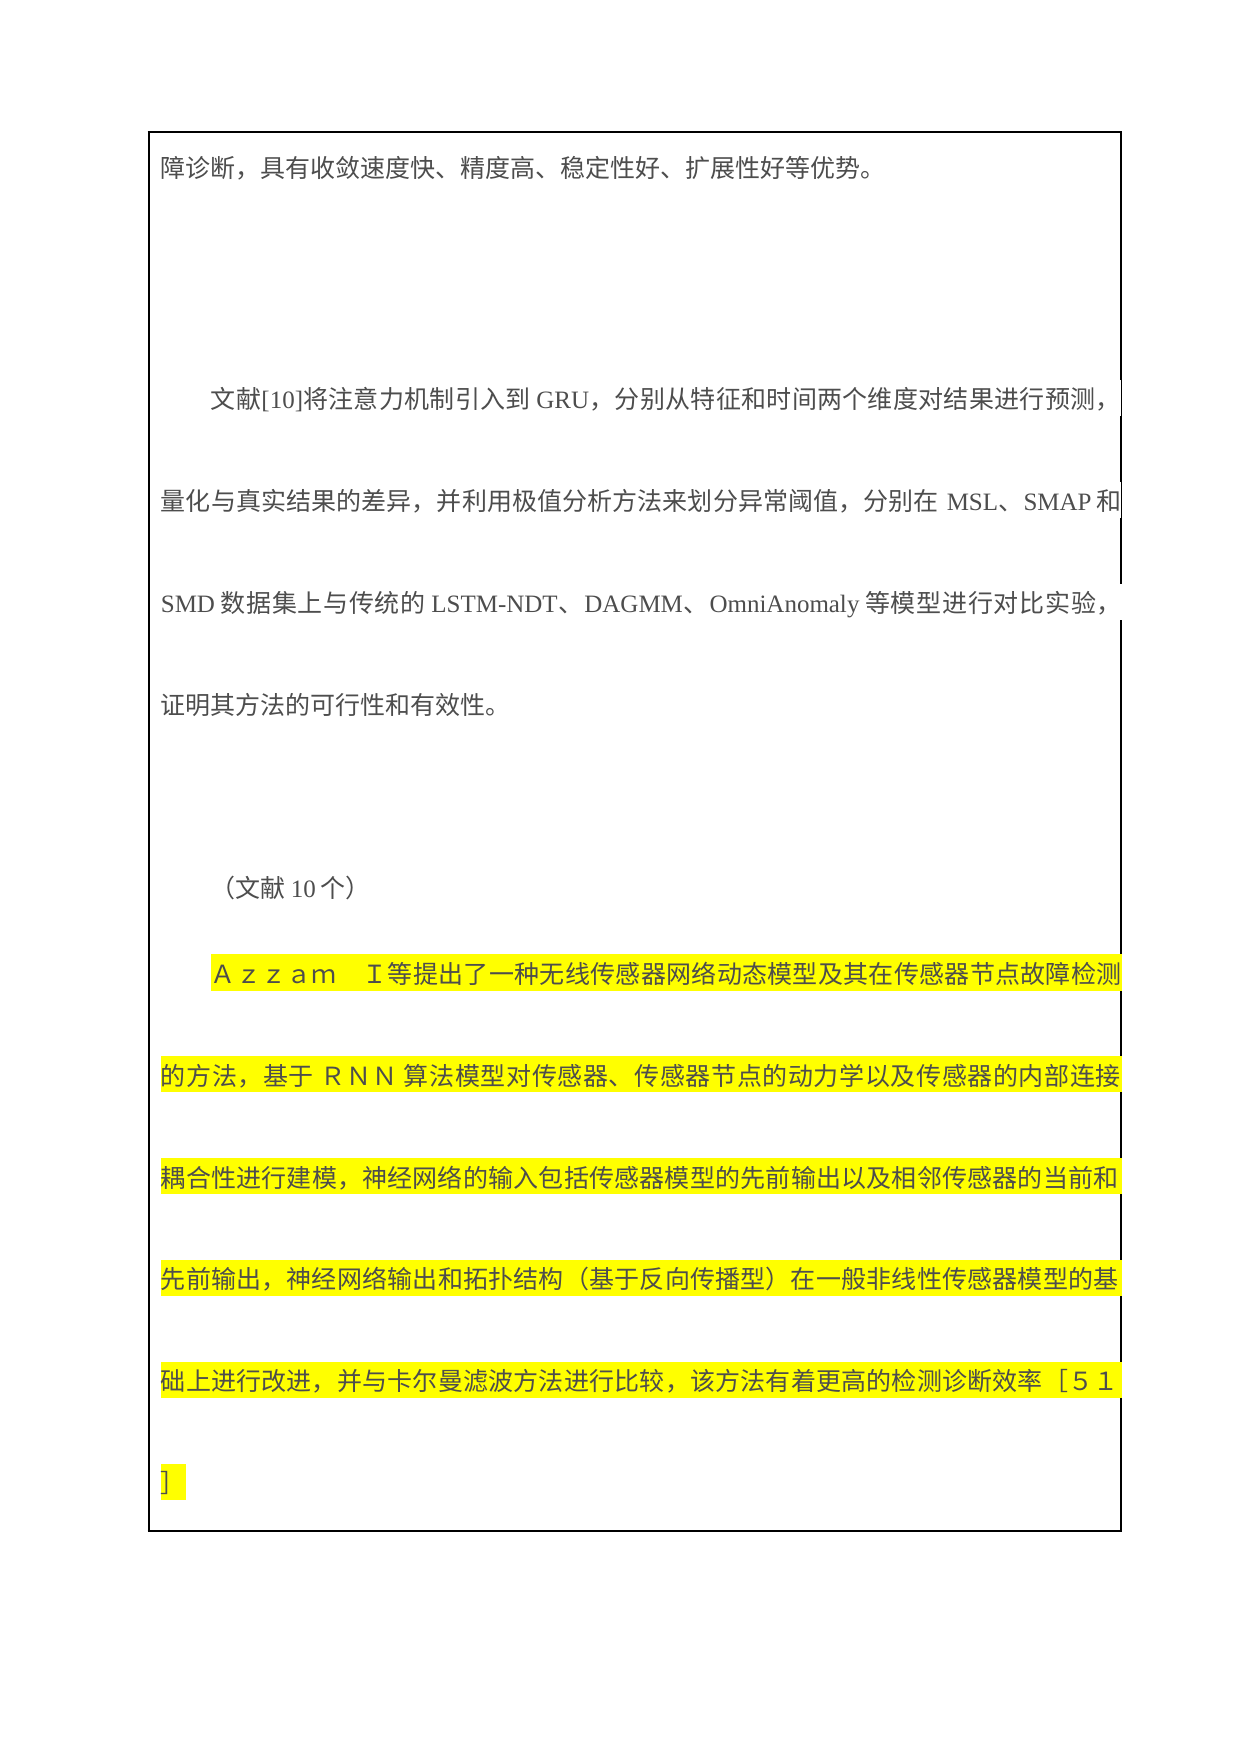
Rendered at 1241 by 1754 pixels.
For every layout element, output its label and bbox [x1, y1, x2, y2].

table_cell [150, 133, 1120, 1530]
